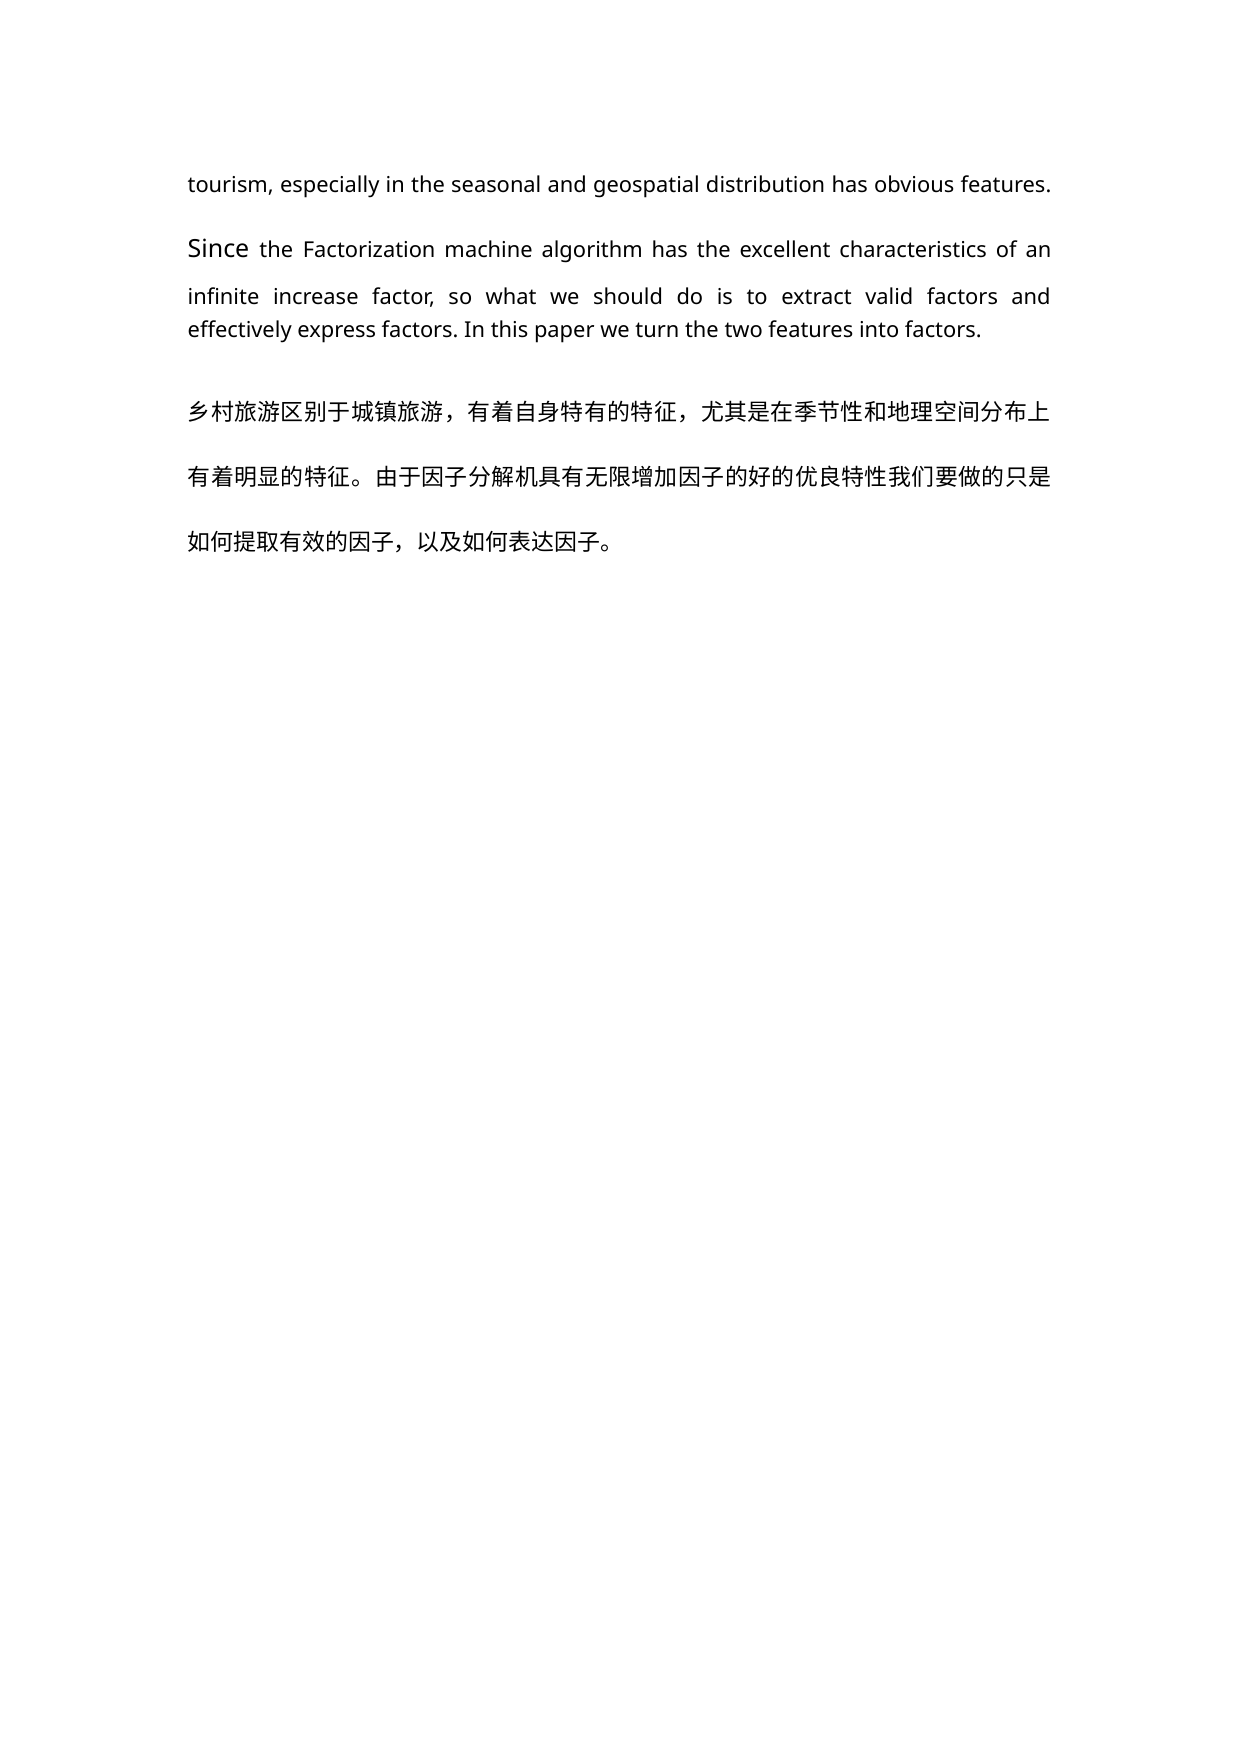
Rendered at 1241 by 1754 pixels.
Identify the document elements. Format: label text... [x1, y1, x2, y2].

text 乡村旅游区别于城镇旅游，有着自身特有的特征，尤其是在季节性和地理空间分布上有着明显的特征。由于因子分解机具有无限增加因子的好的优良特性我们要做的只是如何提取有效的因子，以及如何表达因子。 [187, 377, 1053, 572]
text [187, 150, 1053, 345]
